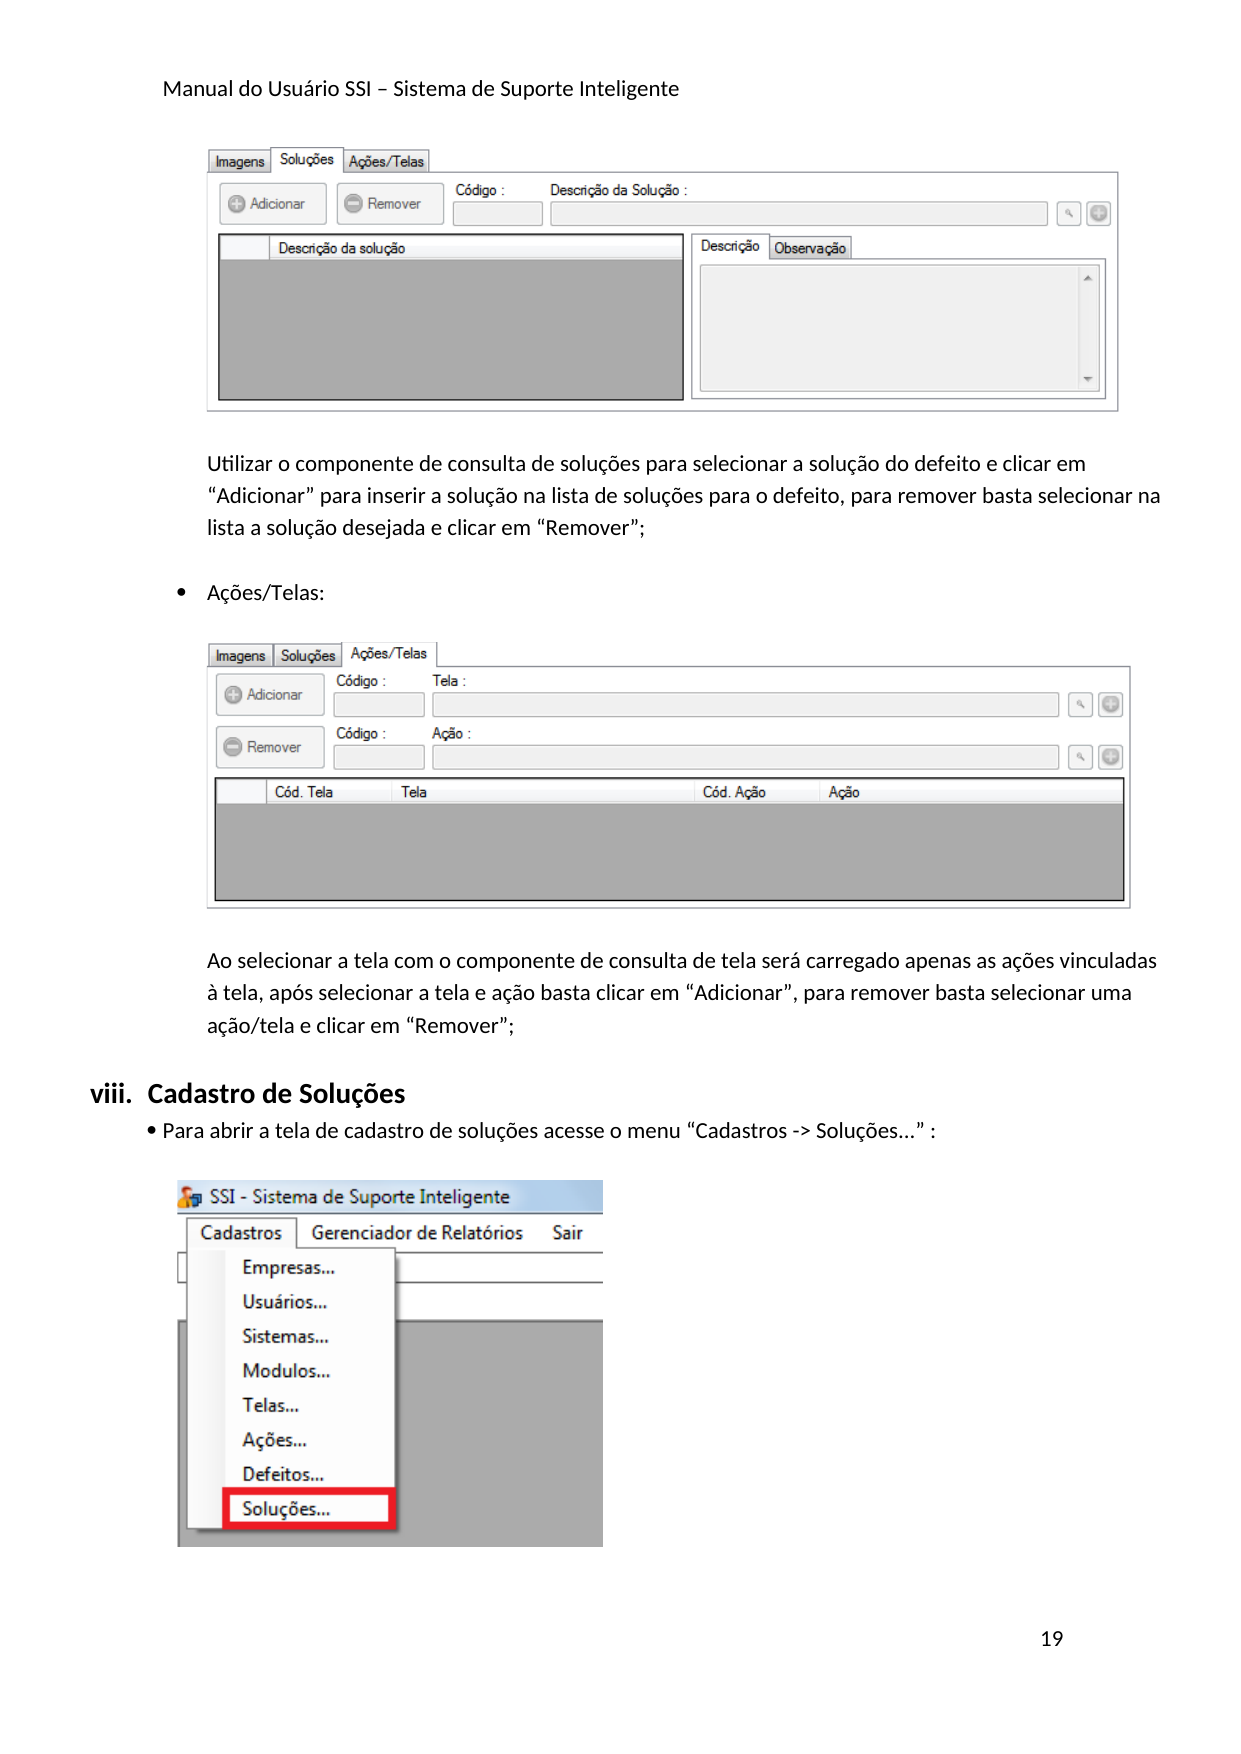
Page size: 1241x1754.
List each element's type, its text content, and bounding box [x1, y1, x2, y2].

list Ao selecionar a tela com o componente de consulta de tela será carregado apenas as ações vinculadas à tela, após selecionar a tela e ação basta clicar em “Adicionar”, para remover basta selecionar uma ação/tela e clicar em “Remover”; [207, 946, 1167, 1039]
picture [206, 147, 1121, 413]
picture [177, 1180, 603, 1547]
list Cadastro de Soluções [133, 1075, 1167, 1111]
picture [206, 642, 1132, 910]
list Para abrir a tela de cadastro de soluções acesse o menu “Cadastros -> Soluções...” : [148, 1116, 1063, 1144]
list Ações/Telas: [177, 578, 1167, 606]
list Utilizar o componente de consulta de soluções para selecionar a solução do defeito e clicar em “Adicionar” para inserir a solução na lista de soluções para o defeito, para remover basta selecionar na lista a solução desejada e clicar em “Remover”; [207, 449, 1167, 541]
